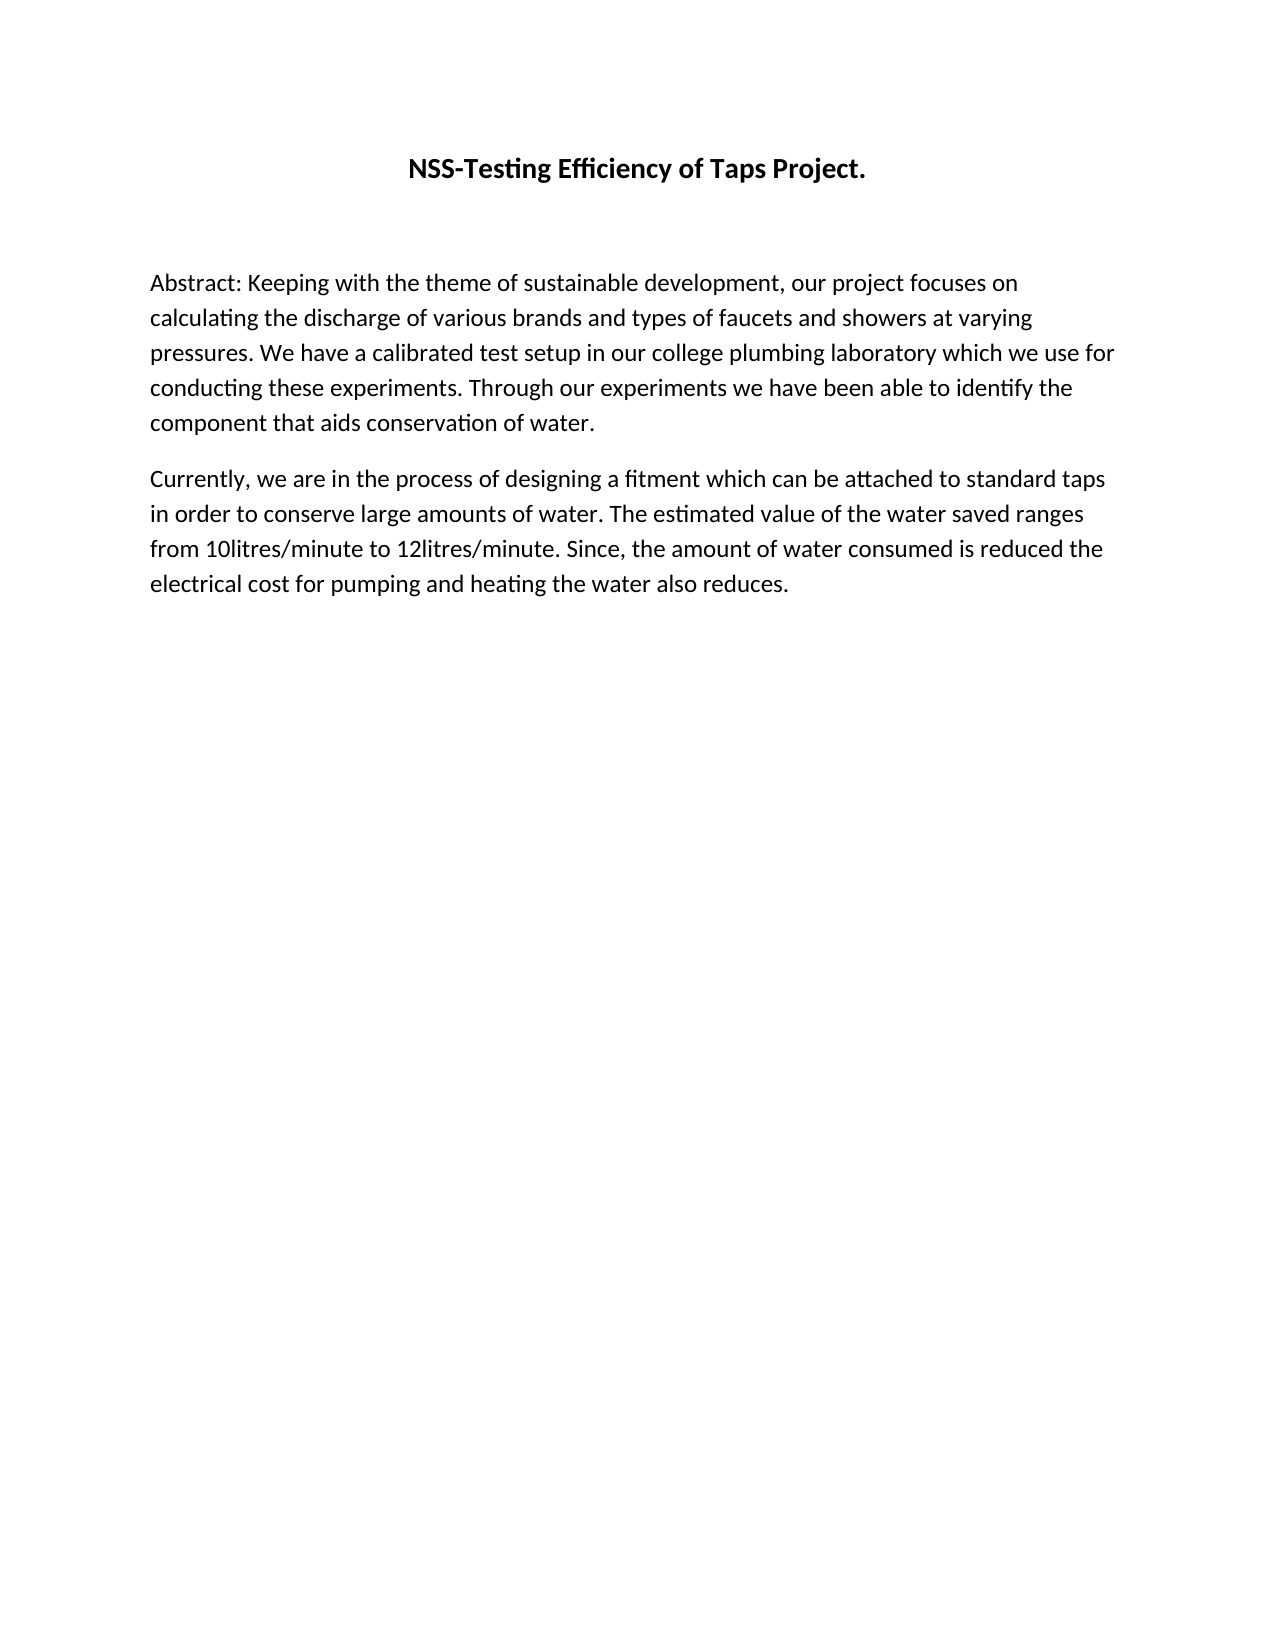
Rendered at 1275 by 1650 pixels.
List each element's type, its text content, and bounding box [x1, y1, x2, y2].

text Abstract: Keeping with the theme of sustainable development, our project focuses on calculating the discharge of various brands and types of faucets and showers at varying pressures. We have a calibrated test setup in our college plumbing laboratory which we use for conducting these experiments. Through our experiments we have been able to identify the component that aids conservation of water. [150, 268, 1125, 438]
text NSS-Testing Efficiency of Taps Project. [150, 150, 1125, 186]
text Currently, we are in the process of designing a fitment which can be attached to standard taps in order to conserve large amounts of water. The estimated value of the water saved ranges from 10litres/minute to 12litres/minute. Since, the amount of water consumed is reduced the electrical cost for pumping and heating the water also reduces. [150, 463, 1125, 599]
